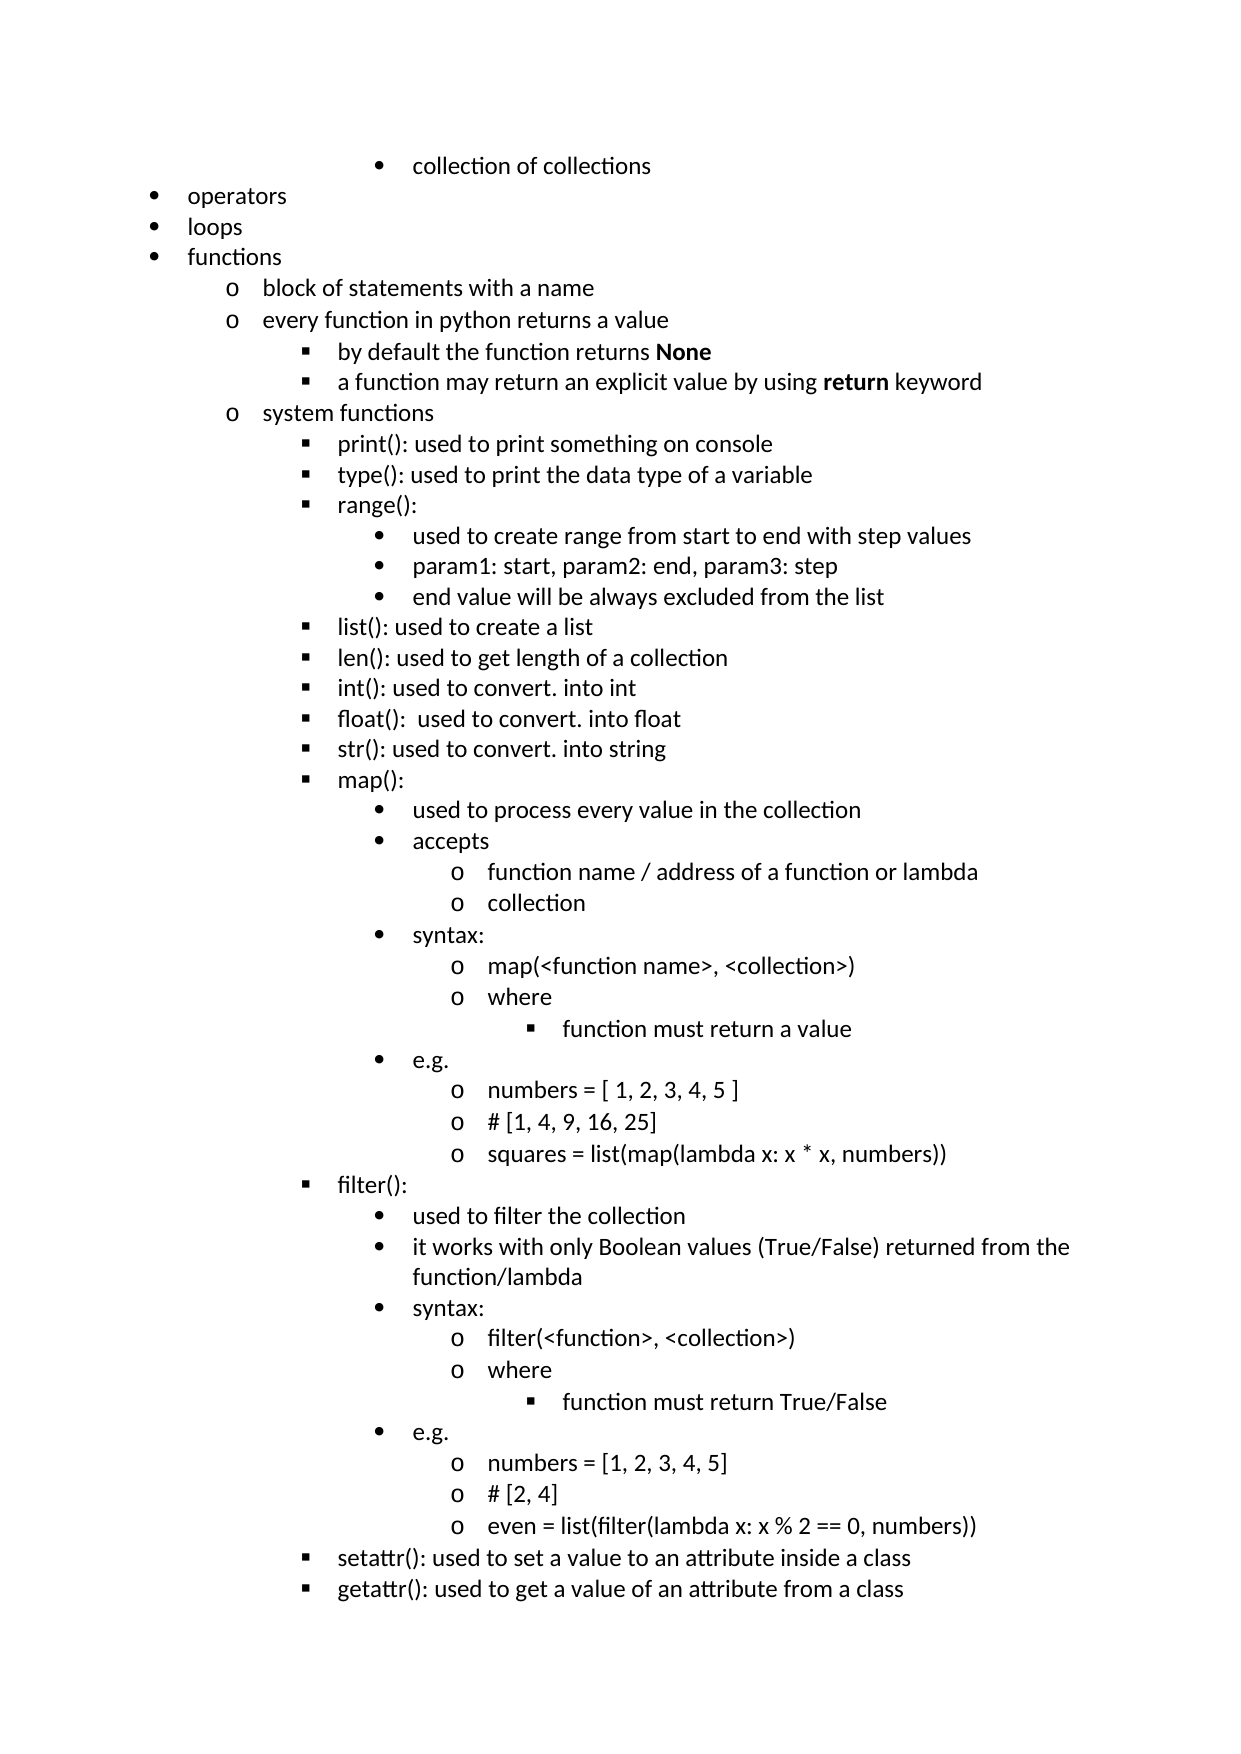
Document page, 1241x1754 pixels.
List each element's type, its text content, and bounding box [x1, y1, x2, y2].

list function name / address of a function or lambda [450, 856, 1090, 887]
list used to create range from start to end with step values [375, 520, 1090, 551]
list where [450, 1354, 1090, 1386]
list map(<function name>, <collection>) [450, 950, 1090, 982]
list numbers = [ 1, 2, 3, 4, 5 ] [450, 1074, 1090, 1106]
list function must return a value [525, 1013, 1090, 1044]
list map(): [300, 764, 1090, 795]
list numbers = [1, 2, 3, 4, 5] [450, 1447, 1090, 1479]
list block of statements with a name [225, 272, 1090, 304]
list end value will be always excluded from the list [375, 581, 1090, 612]
list every function in python returns a value [225, 304, 1090, 336]
list used to filter the collection [375, 1200, 1090, 1231]
list filter(<function>, <collection>) [450, 1322, 1090, 1354]
list syntax: [375, 919, 1090, 950]
list print(): used to print something on console [300, 428, 1090, 459]
list e.g. [375, 1044, 1090, 1074]
list getattr(): used to get a value of an attribute from a class [300, 1573, 1090, 1603]
list e.g. [375, 1416, 1090, 1447]
list int(): used to convert. into int [300, 673, 1090, 703]
list operators [150, 181, 1090, 211]
list accepts [375, 825, 1090, 856]
list str(): used to convert. into string [300, 734, 1090, 764]
list used to process every value in the collection [375, 795, 1090, 825]
list # [2, 4] [450, 1479, 1090, 1510]
list by default the function returns None [300, 336, 1090, 366]
list where [450, 982, 1090, 1013]
list list(): used to create a list [300, 612, 1090, 642]
list loops [150, 211, 1090, 242]
list param1: start, param2: end, param3: step [375, 551, 1090, 581]
list a function may return an explicit value by using return keyword [300, 366, 1090, 397]
list function must return True/False [525, 1386, 1090, 1416]
list collection of collections [375, 150, 1090, 181]
list even = list(filter(lambda x: x % 2 == 0, numbers)) [450, 1510, 1090, 1542]
list range(): [300, 489, 1090, 520]
list syntax: [375, 1292, 1090, 1322]
list system functions [225, 397, 1090, 428]
list filter(): [300, 1170, 1090, 1200]
list # [1, 4, 9, 16, 25] [450, 1106, 1090, 1138]
list float(): used to convert. into float [300, 703, 1090, 734]
list it works with only Boolean values (True/False) returned from the function/lambda [375, 1231, 1090, 1292]
list type(): used to print the data type of a variable [300, 459, 1090, 489]
list len(): used to get length of a collection [300, 642, 1090, 673]
list collection [450, 887, 1090, 919]
list squares = list(map(lambda x: x * x, numbers)) [450, 1138, 1090, 1170]
list functions [150, 242, 1090, 272]
list setattr(): used to set a value to an attribute inside a class [300, 1542, 1090, 1573]
